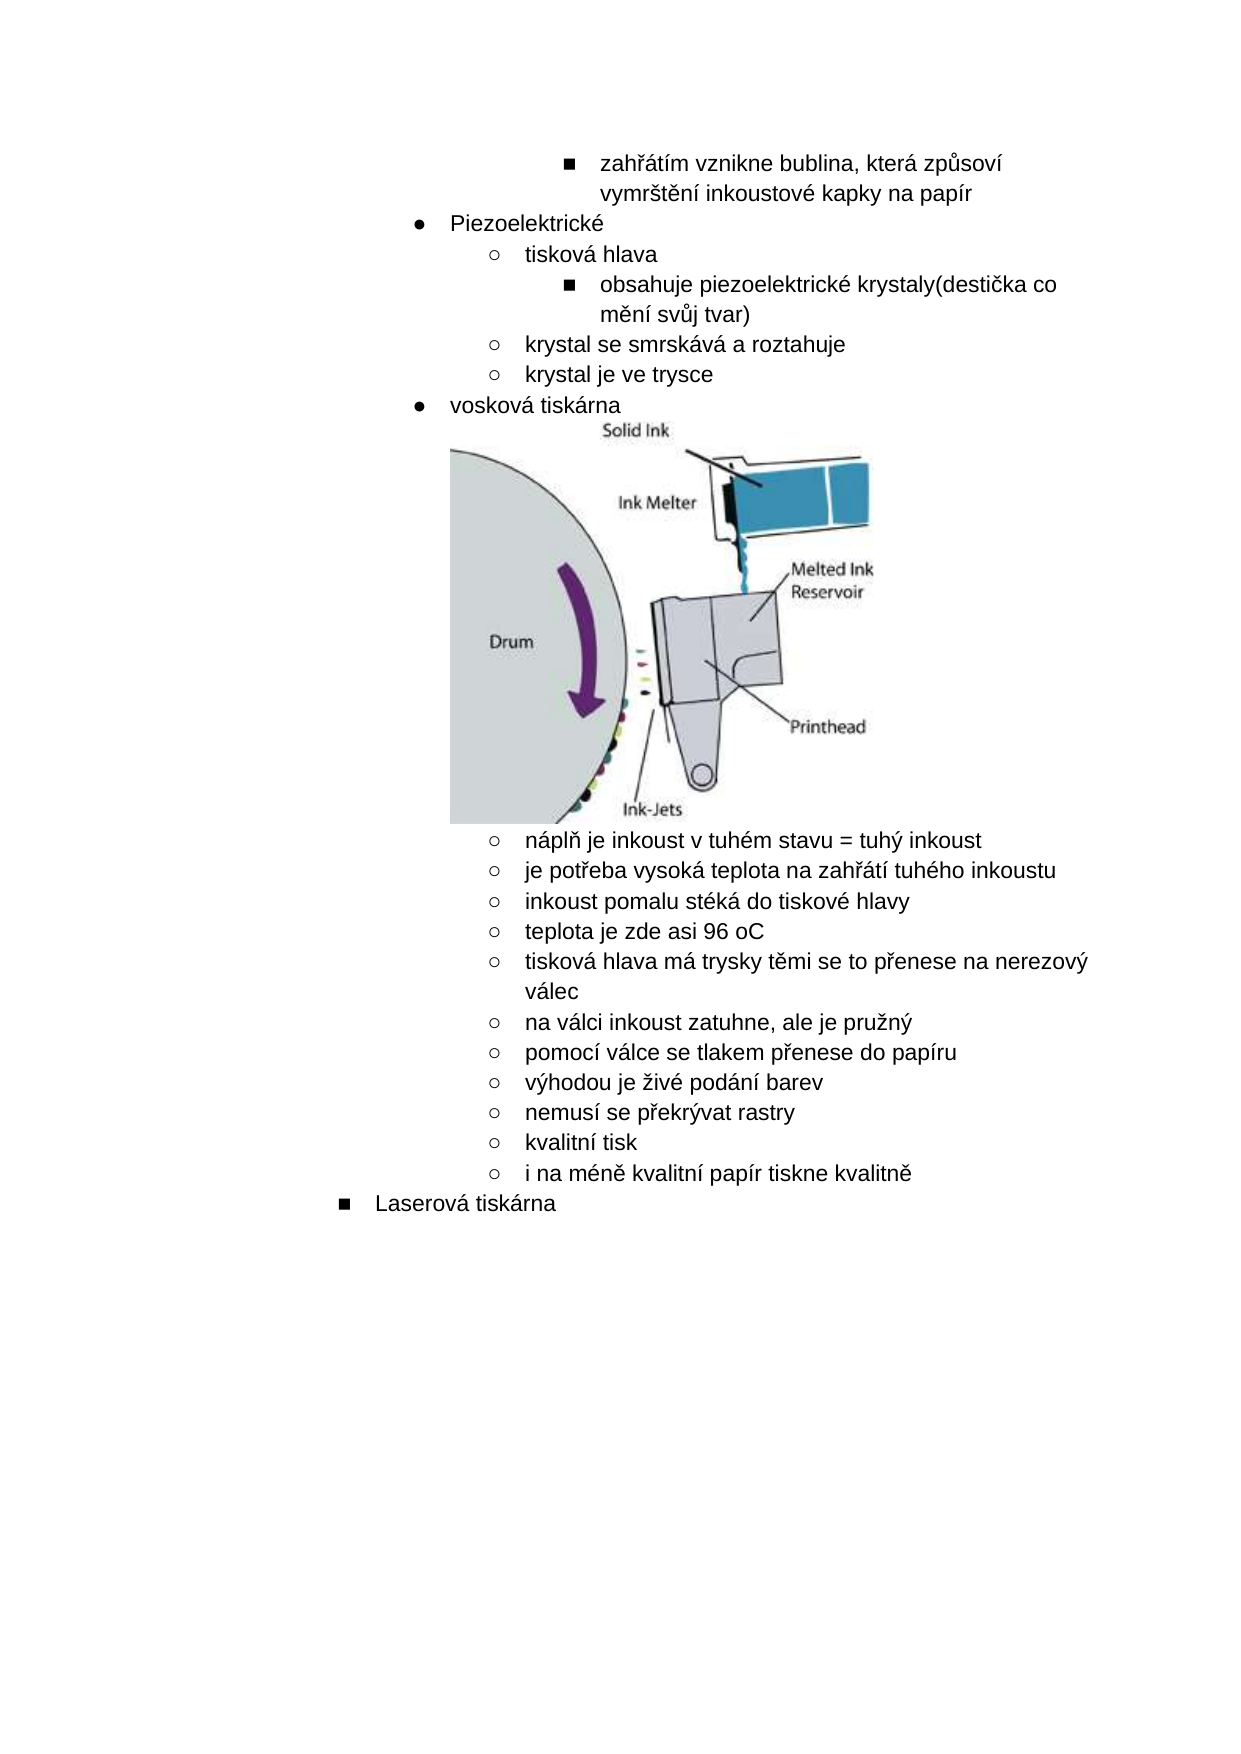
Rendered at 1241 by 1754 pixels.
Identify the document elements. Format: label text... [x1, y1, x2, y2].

list teplota je zde asi 96 oC [487, 918, 1090, 944]
list inkoust pomalu stéká do tiskové hlavy [487, 888, 1090, 914]
list kvalitní tisk [487, 1129, 1090, 1156]
list vosková tiskárna [412, 392, 1090, 418]
picture [450, 421, 874, 824]
list pomocí válce se tlakem přenese do papíru [487, 1039, 1090, 1065]
list zahřátím vznikne bublina, která způsoví vymrštění inkoustové kapky na papír [562, 150, 1090, 207]
list tisková hlava [487, 241, 1090, 267]
list i na méně kvalitní papír tiskne kvalitně [487, 1159, 1090, 1186]
list Laserová tiskárna [337, 1190, 1090, 1216]
list na válci inkoust zatuhne, ale je pružný [487, 1008, 1090, 1035]
list krystal je ve trysce [487, 361, 1090, 388]
list výhodou je živé podání barev [487, 1069, 1090, 1095]
list obsahuje piezoelektrické krystaly(destička co mění svůj tvar) [562, 271, 1090, 327]
list náplň je inkoust v tuhém stavu = tuhý inkoust [487, 827, 1090, 854]
list je potřeba vysoká teplota na zahřátí tuhého inkoustu [487, 857, 1090, 884]
list Piezoelektrické [412, 210, 1090, 237]
list nemusí se překrývat rastry [487, 1099, 1090, 1126]
list tisková hlava má trysky těmi se to přenese na nerezový válec [487, 948, 1090, 1005]
list krystal se smrskává a roztahuje [487, 331, 1090, 358]
